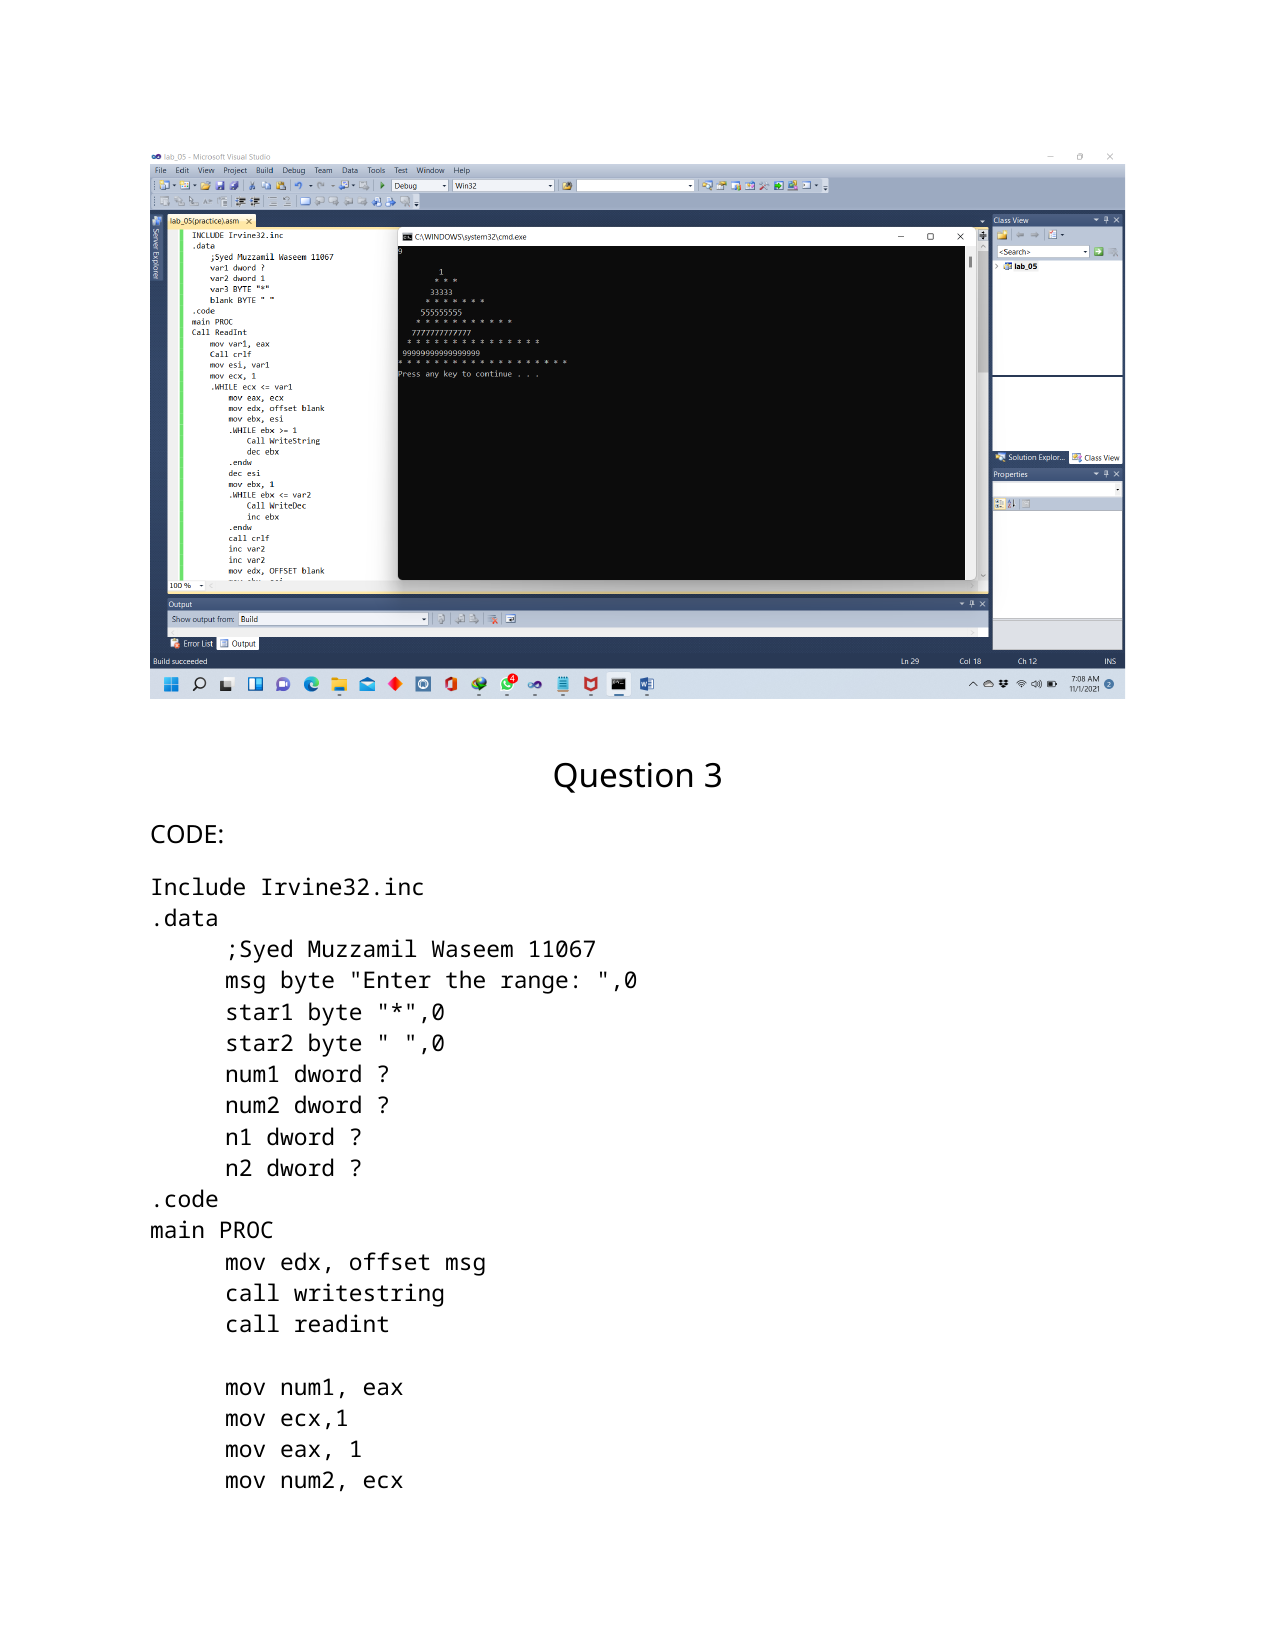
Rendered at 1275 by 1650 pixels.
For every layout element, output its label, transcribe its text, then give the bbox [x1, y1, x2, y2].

text n1 dword ? [150, 1120, 1125, 1152]
text CODE: [150, 817, 1125, 851]
text num2 dword ? [150, 1089, 1125, 1120]
text call readint [150, 1308, 1125, 1339]
text ;Syed Muzzamil Waseem 11067 [150, 933, 1125, 964]
text mov ecx,1 [150, 1402, 1125, 1433]
text mov eax, 1 [150, 1433, 1125, 1464]
text star2 byte " ",0 [150, 1027, 1125, 1058]
text msg byte "Enter the range: ",0 [150, 964, 1125, 995]
text star1 byte "*",0 [150, 995, 1125, 1027]
picture [150, 150, 1125, 699]
text mov edx, offset msg [150, 1245, 1125, 1277]
text n2 dword ? [150, 1152, 1125, 1183]
text call writestring [150, 1277, 1125, 1308]
text mov num2, ecx [150, 1464, 1125, 1495]
text mov num1, eax [150, 1370, 1125, 1402]
text .data [150, 902, 1125, 933]
text .code [150, 1183, 1125, 1214]
text Include Irvine32.inc [150, 870, 1125, 902]
text num1 dword ? [150, 1058, 1125, 1089]
text Question 3 [150, 751, 1125, 797]
text main PROC [150, 1214, 1125, 1245]
